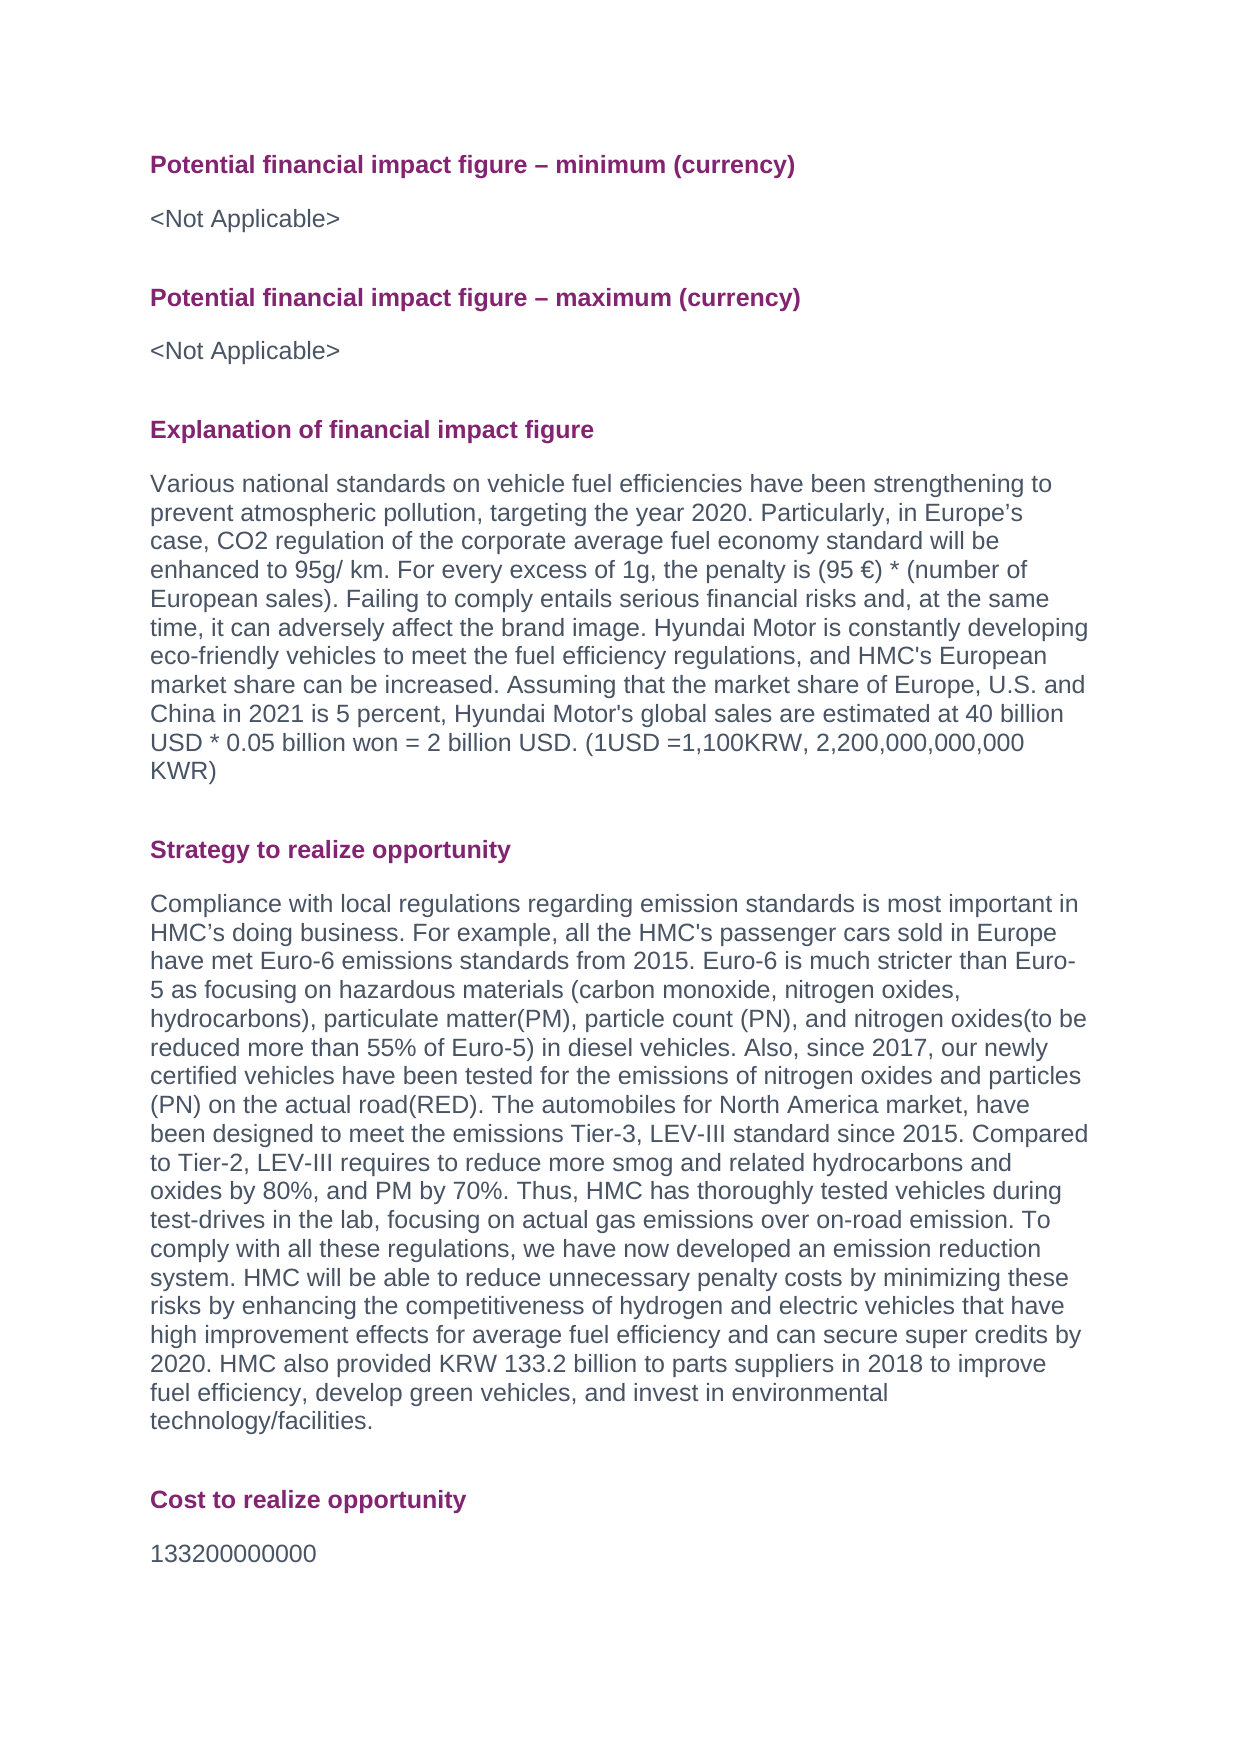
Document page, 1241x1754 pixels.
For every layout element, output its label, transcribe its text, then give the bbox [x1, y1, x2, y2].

subtitle Strategy to realize opportunity [150, 835, 1090, 864]
text <Not Applicable> [150, 336, 1090, 365]
subtitle Potential financial impact figure – minimum (currency) [150, 150, 1090, 179]
subtitle Potential financial impact figure – maximum (currency) [150, 282, 1090, 311]
text <Not Applicable> [150, 204, 1090, 232]
subtitle Explanation of financial impact figure [150, 415, 1090, 444]
text Various national standards on vehicle fuel efficiencies have been strengthening to prevent atmospheric pollution, targeting the year 2020. Particularly, in Europe’s case, CO2 regulation of the corporate average fuel economy standard will be enhanced to 95g/ km. For every excess of 1g, the penalty is (95 €) * (number of European sales). Failing to comply entails serious financial risks and, at the same time, it can adversely affect the brand image. Hyundai Motor is constantly developing eco-friendly vehicles to meet the fuel efficiency regulations, and HMC's European market share can be increased. Assuming that the market share of Europe, U.S. and China in 2021 is 5 percent, Hyundai Motor's global sales are estimated at 40 billion USD * 0.05 billion won = 2 billion USD. (1USD =1,100KRW, 2,200,000,000,000 KWR) [150, 469, 1090, 785]
subtitle Cost to realize opportunity [150, 1485, 1090, 1514]
text Compliance with local regulations regarding emission standards is most important in HMC’s doing business. For example, all the HMC's passenger cars sold in Europe have met Euro-6 emissions standards from 2015. Euro-6 is much stricter than Euro-5 as focusing on hazardous materials (carbon monoxide, nitrogen oxides, hydrocarbons), particulate matter(PM), particle count (PN), and nitrogen oxides(to be reduced more than 55% of Euro-5) in diesel vehicles. Also, since 2017, our newly certified vehicles have been tested for the emissions of nitrogen oxides and particles (PN) on the actual road(RED). The automobiles for North America market, have been designed to meet the emissions Tier-3, LEV-III standard since 2015. Compared to Tier-2, LEV-III requires to reduce more smog and related hydrocarbons and oxides by 80%, and PM by 70%. Thus, HMC has thoroughly tested vehicles during test-drives in the lab, focusing on actual gas emissions over on-road emission. To comply with all these regulations, we have now developed an emission reduction system. HMC will be able to reduce unnecessary penalty costs by minimizing these risks by enhancing the competitiveness of hydrogen and electric vehicles that have high improvement effects for average fuel efficiency and can secure super credits by 2020. HMC also provided KRW 133.2 billion to parts suppliers in 2018 to improve fuel efficiency, develop green vehicles, and invest in environmental technology/facilities. [150, 889, 1090, 1435]
text 133200000000 [150, 1539, 1090, 1567]
